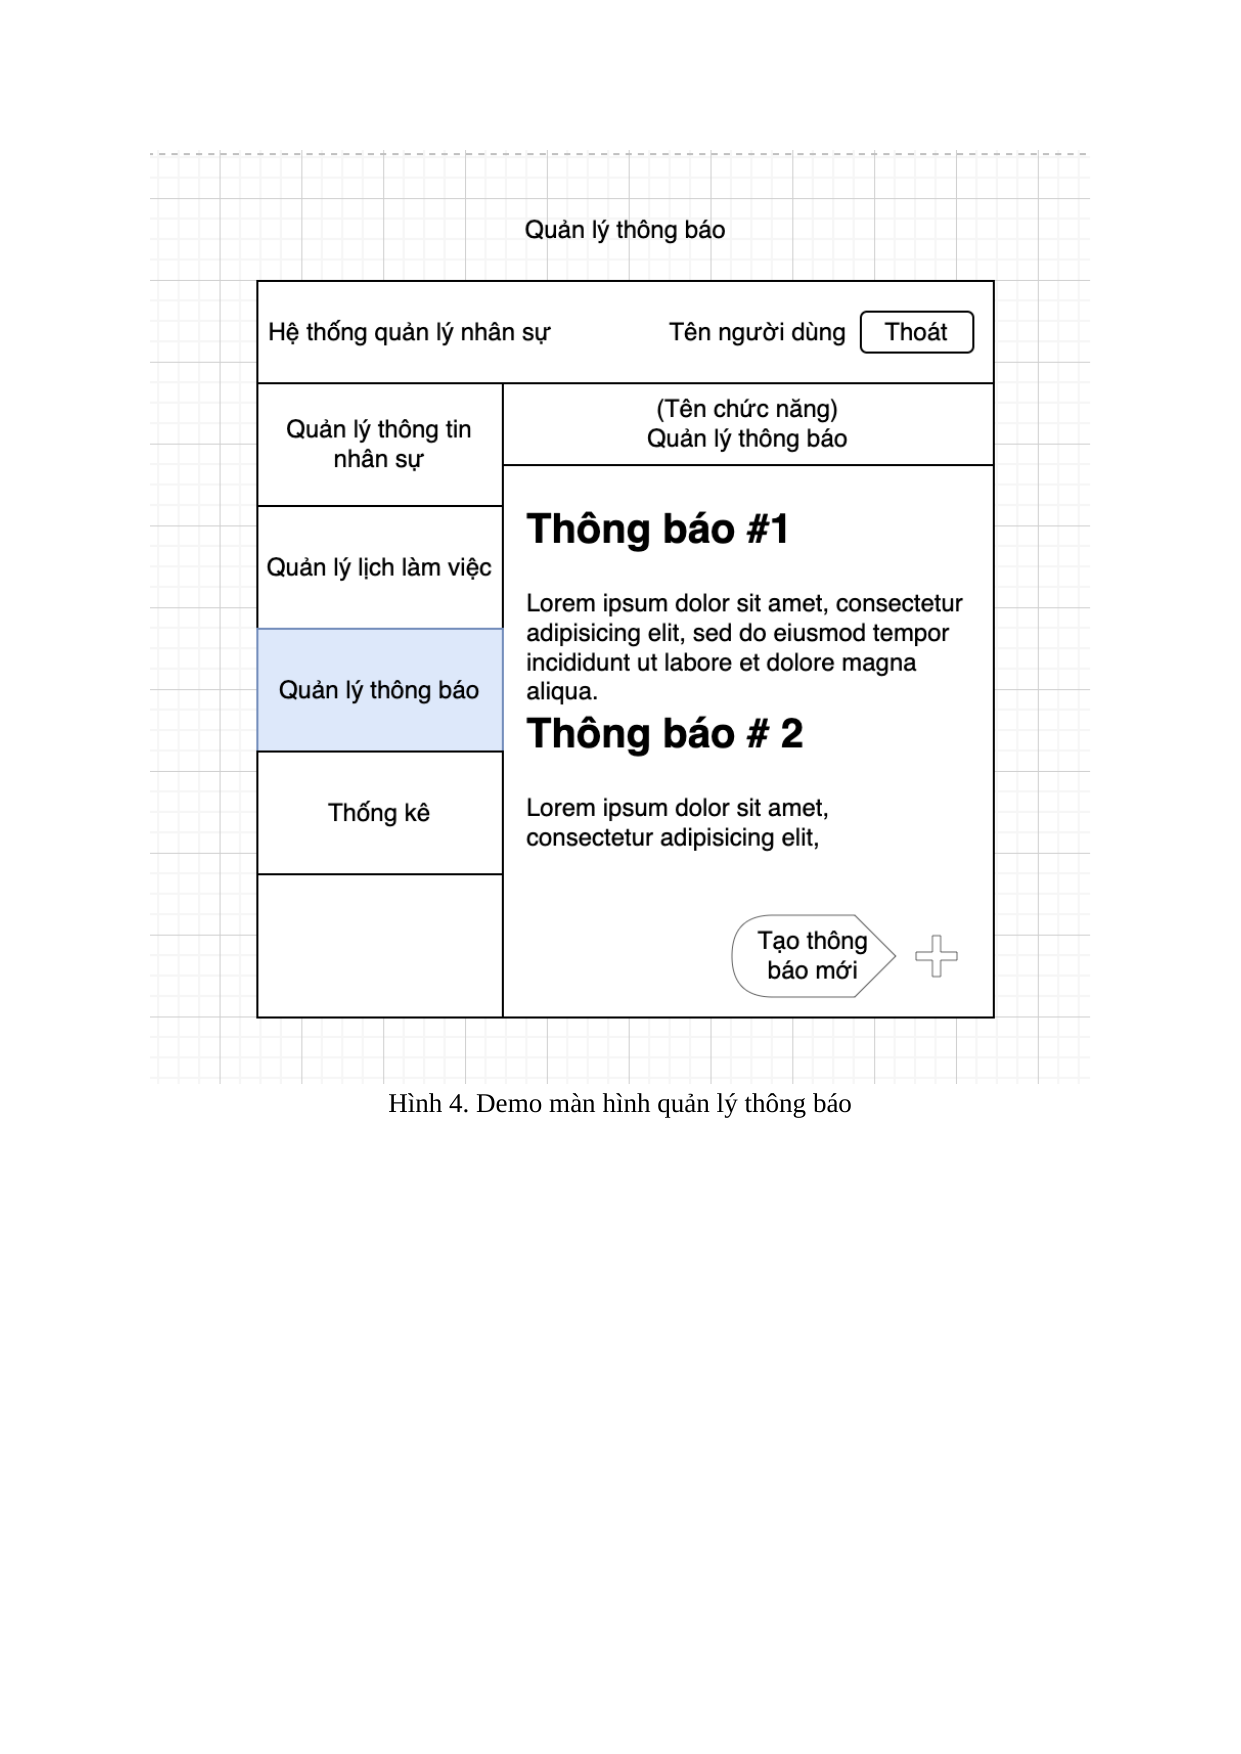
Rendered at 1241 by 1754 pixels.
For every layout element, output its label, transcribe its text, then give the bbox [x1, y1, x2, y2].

text Hình 4. Demo màn hình quản lý thông báo [150, 1087, 1090, 1118]
picture [150, 150, 1091, 1084]
